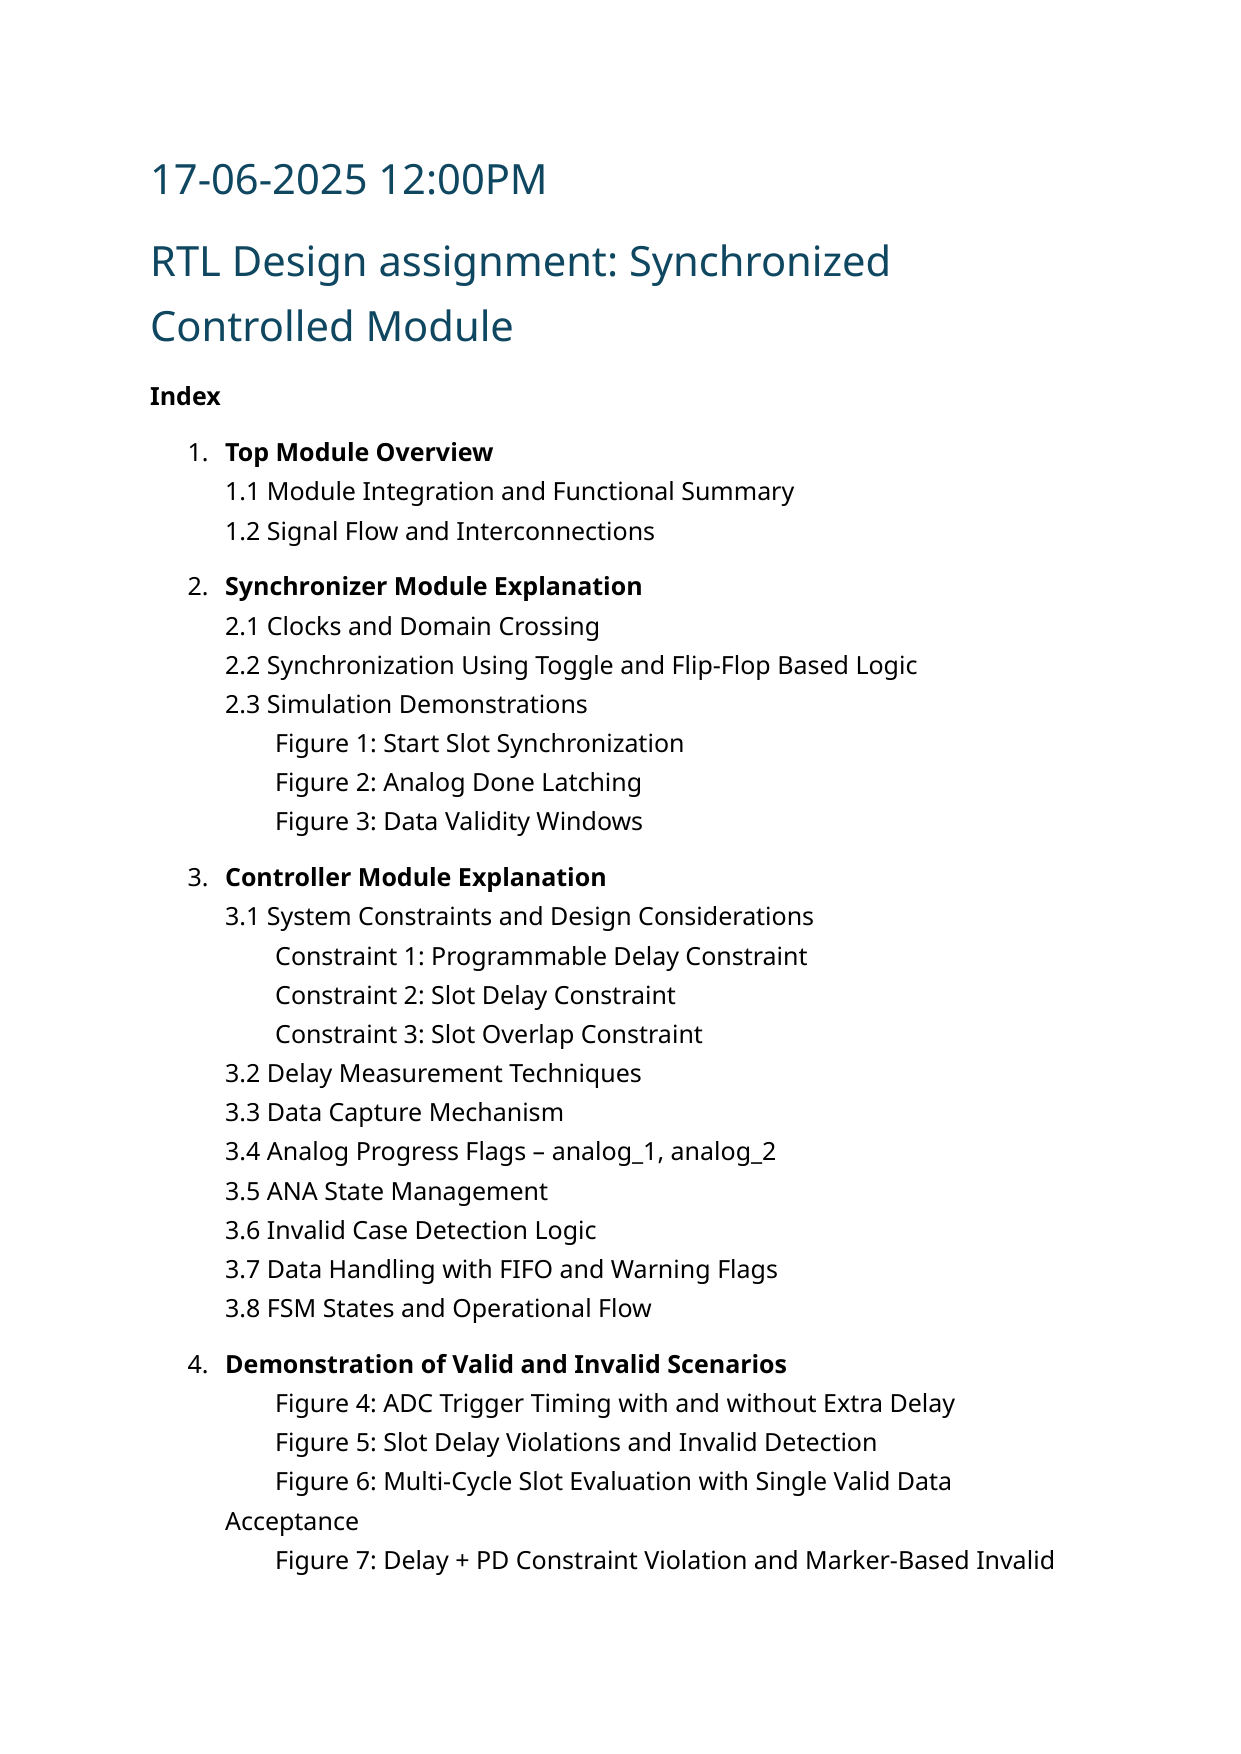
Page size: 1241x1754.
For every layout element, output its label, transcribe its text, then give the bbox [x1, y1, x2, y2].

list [187, 1346, 1090, 1576]
text Index [150, 379, 1090, 413]
list Top Module Overview 1.1 Module Integration and Functional Summary 1.2 Signal Flow and Interconnections [187, 435, 1090, 547]
list Synchronizer Module Explanation 2.1 Clocks and Domain Crossing 2.2 Synchronization Using Toggle and Flip-Flop Based Logic 2.3 Simulation Demonstrations Figure 1: Start Slot Synchronization Figure 2: Analog Done Latching Figure 3: Data Validity Windows [187, 569, 1090, 838]
text 17-06-2025 12:00PM [150, 150, 1090, 207]
text RTL Design assignment: Synchronized Controlled Module [150, 232, 1090, 354]
list Controller Module Explanation 3.1 System Constraints and Design Considerations Constraint 1: Programmable Delay Constraint Constraint 2: Slot Delay Constraint Constraint 3: Slot Overlap Constraint 3.2 Delay Measurement Techniques 3.3 Data Capture Mechanism 3.4 Analog Progress Flags – analog_1, analog_2 3.5 ANA State Management 3.6 Invalid Case Detection Logic 3.7 Data Handling with FIFO and Warning Flags 3.8 FSM States and Operational Flow [187, 860, 1090, 1325]
